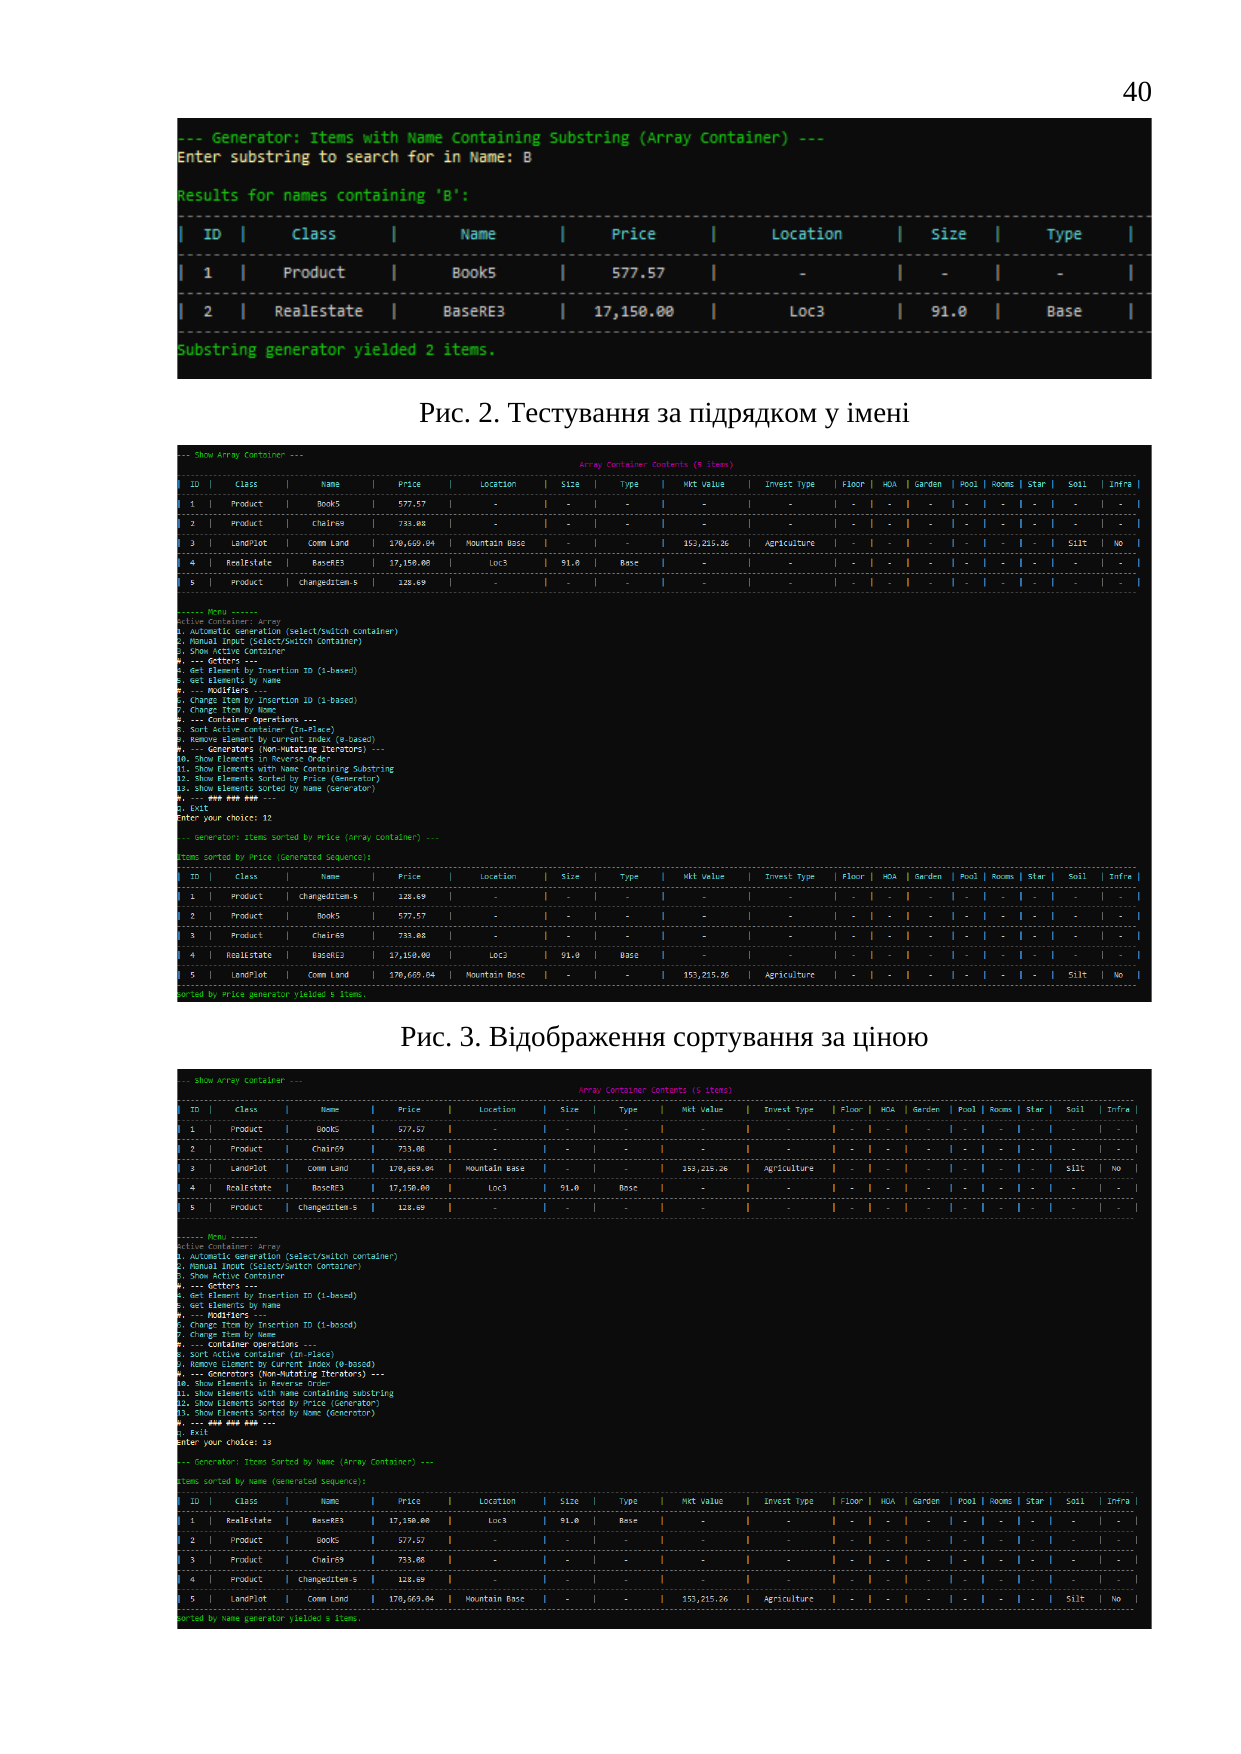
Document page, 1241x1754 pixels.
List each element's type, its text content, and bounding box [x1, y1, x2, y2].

picture [177, 118, 1152, 379]
text Рис. 3. Відображення сортування за ціною [177, 1019, 1152, 1052]
picture [177, 445, 1152, 1002]
picture [177, 1069, 1152, 1629]
text Рис. 2. Тестування за підрядком у імені [177, 395, 1152, 429]
